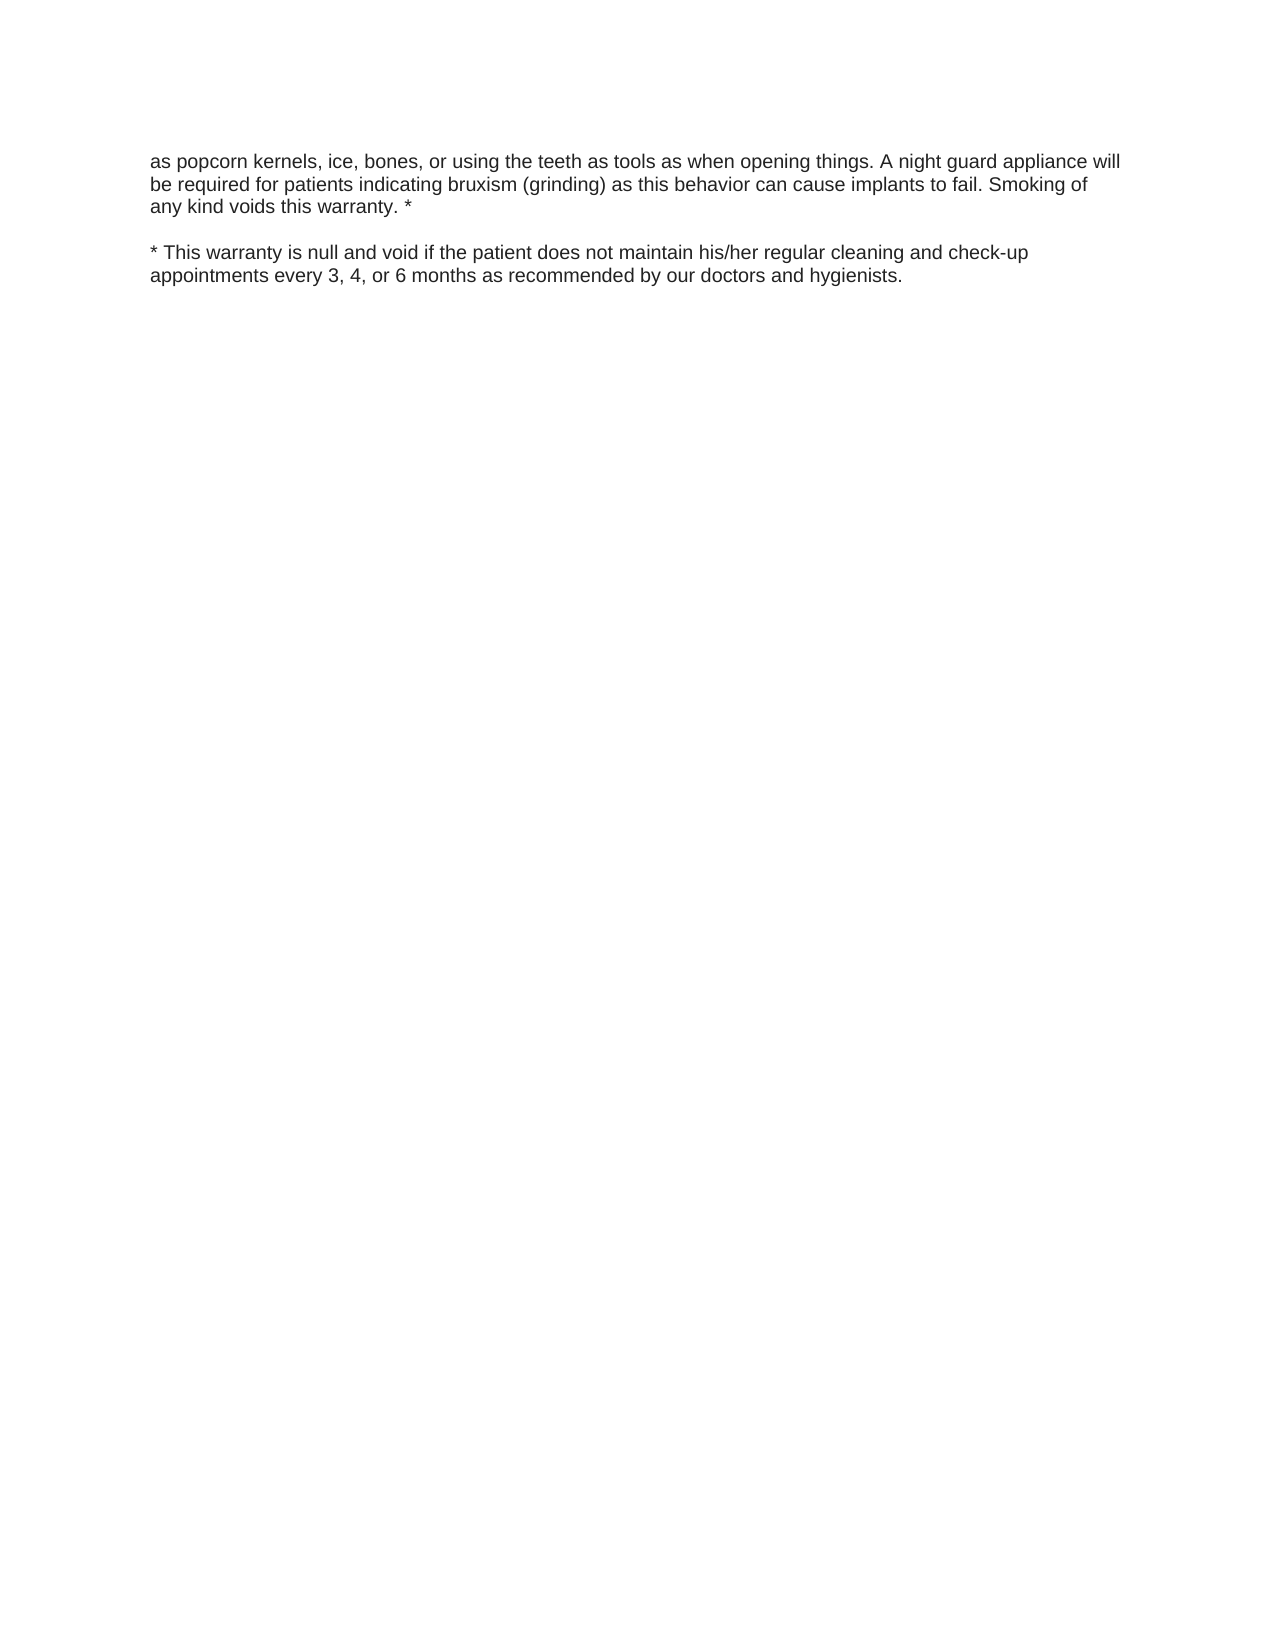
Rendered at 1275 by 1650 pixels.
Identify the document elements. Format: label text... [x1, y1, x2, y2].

text * This warranty is null and void if the patient does not maintain his/her regular cleaning and check-up appointments every 3, 4, or 6 months as recommended by our doctors and hygienists. [150, 241, 1125, 286]
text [150, 150, 1125, 218]
